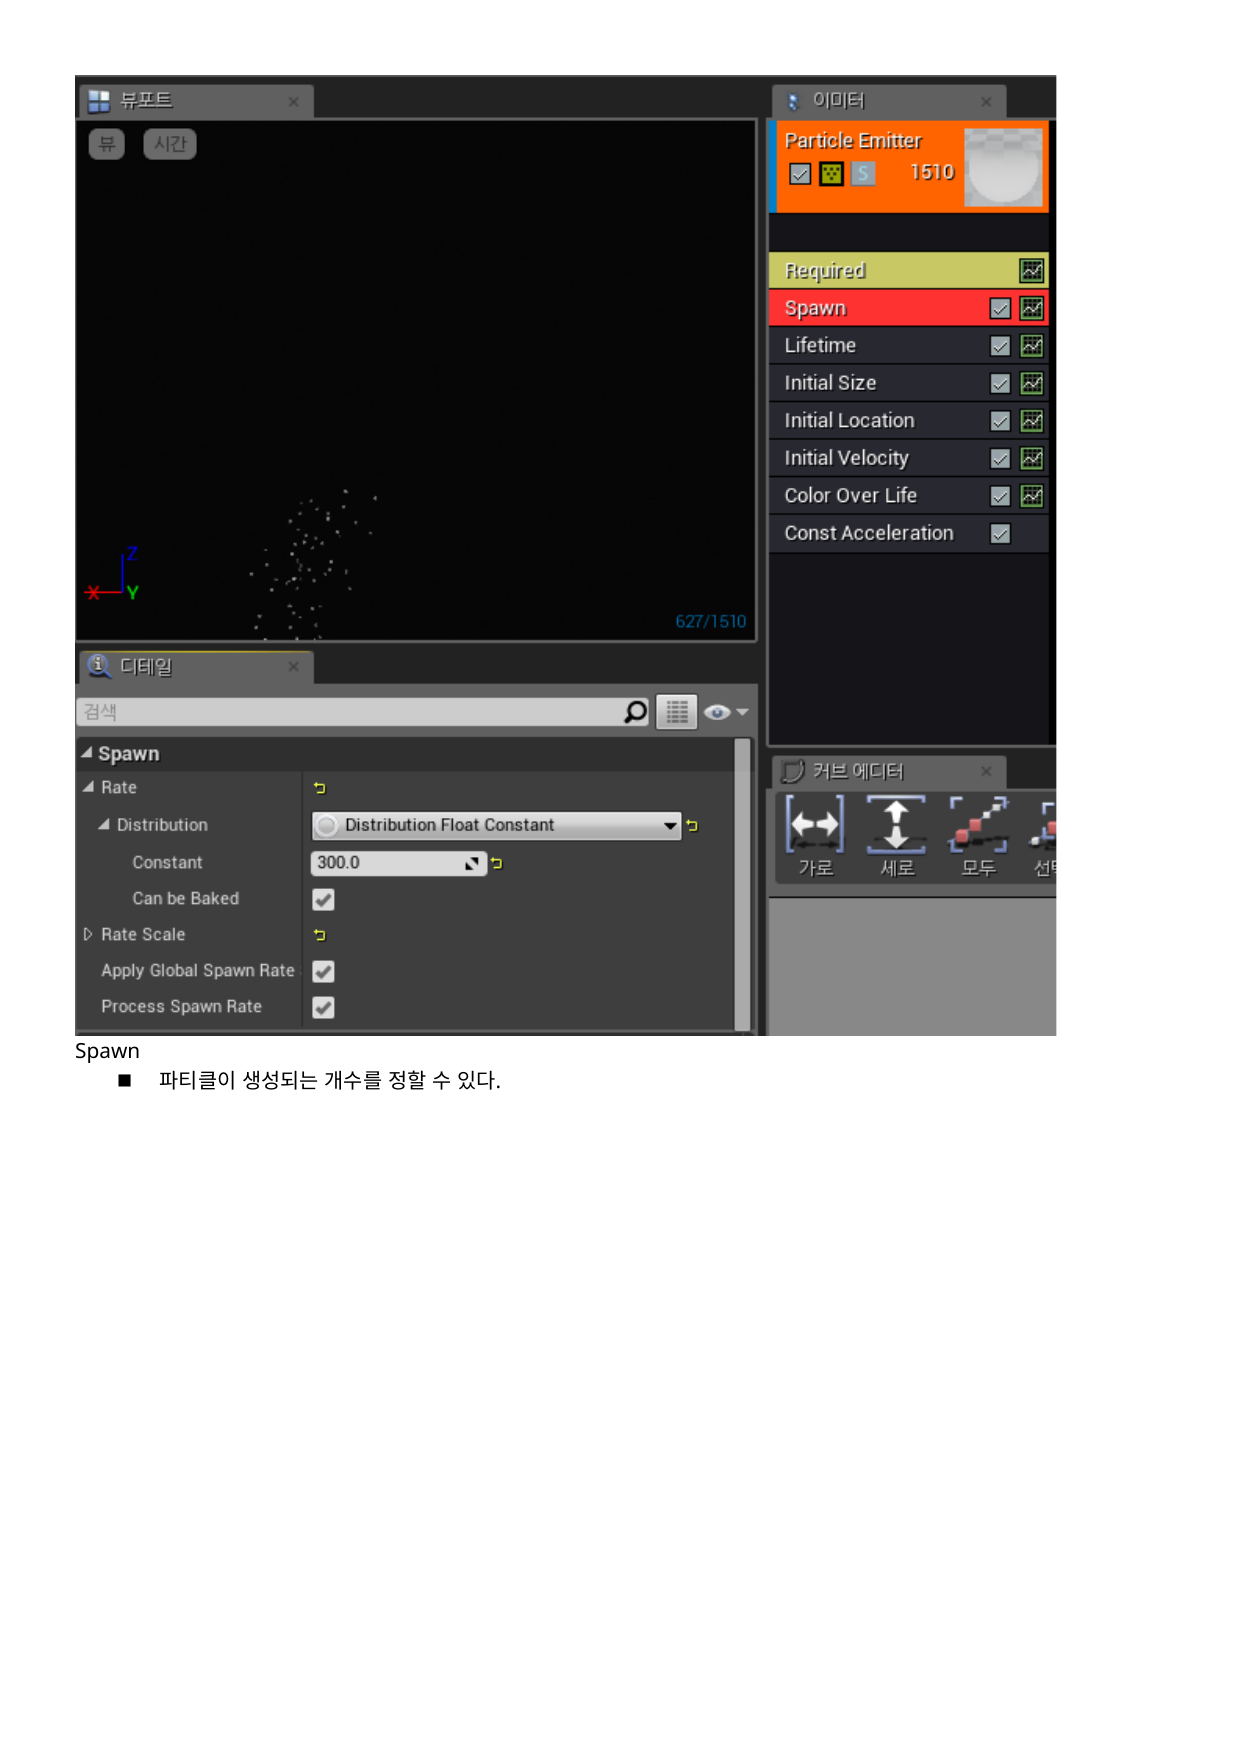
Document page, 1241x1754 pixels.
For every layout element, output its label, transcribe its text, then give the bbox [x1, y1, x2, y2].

picture [75, 75, 1057, 1036]
list 파티클이 생성되는 개수를 정할 수 있다. [117, 1064, 1165, 1095]
text Spawn [75, 1036, 1165, 1064]
